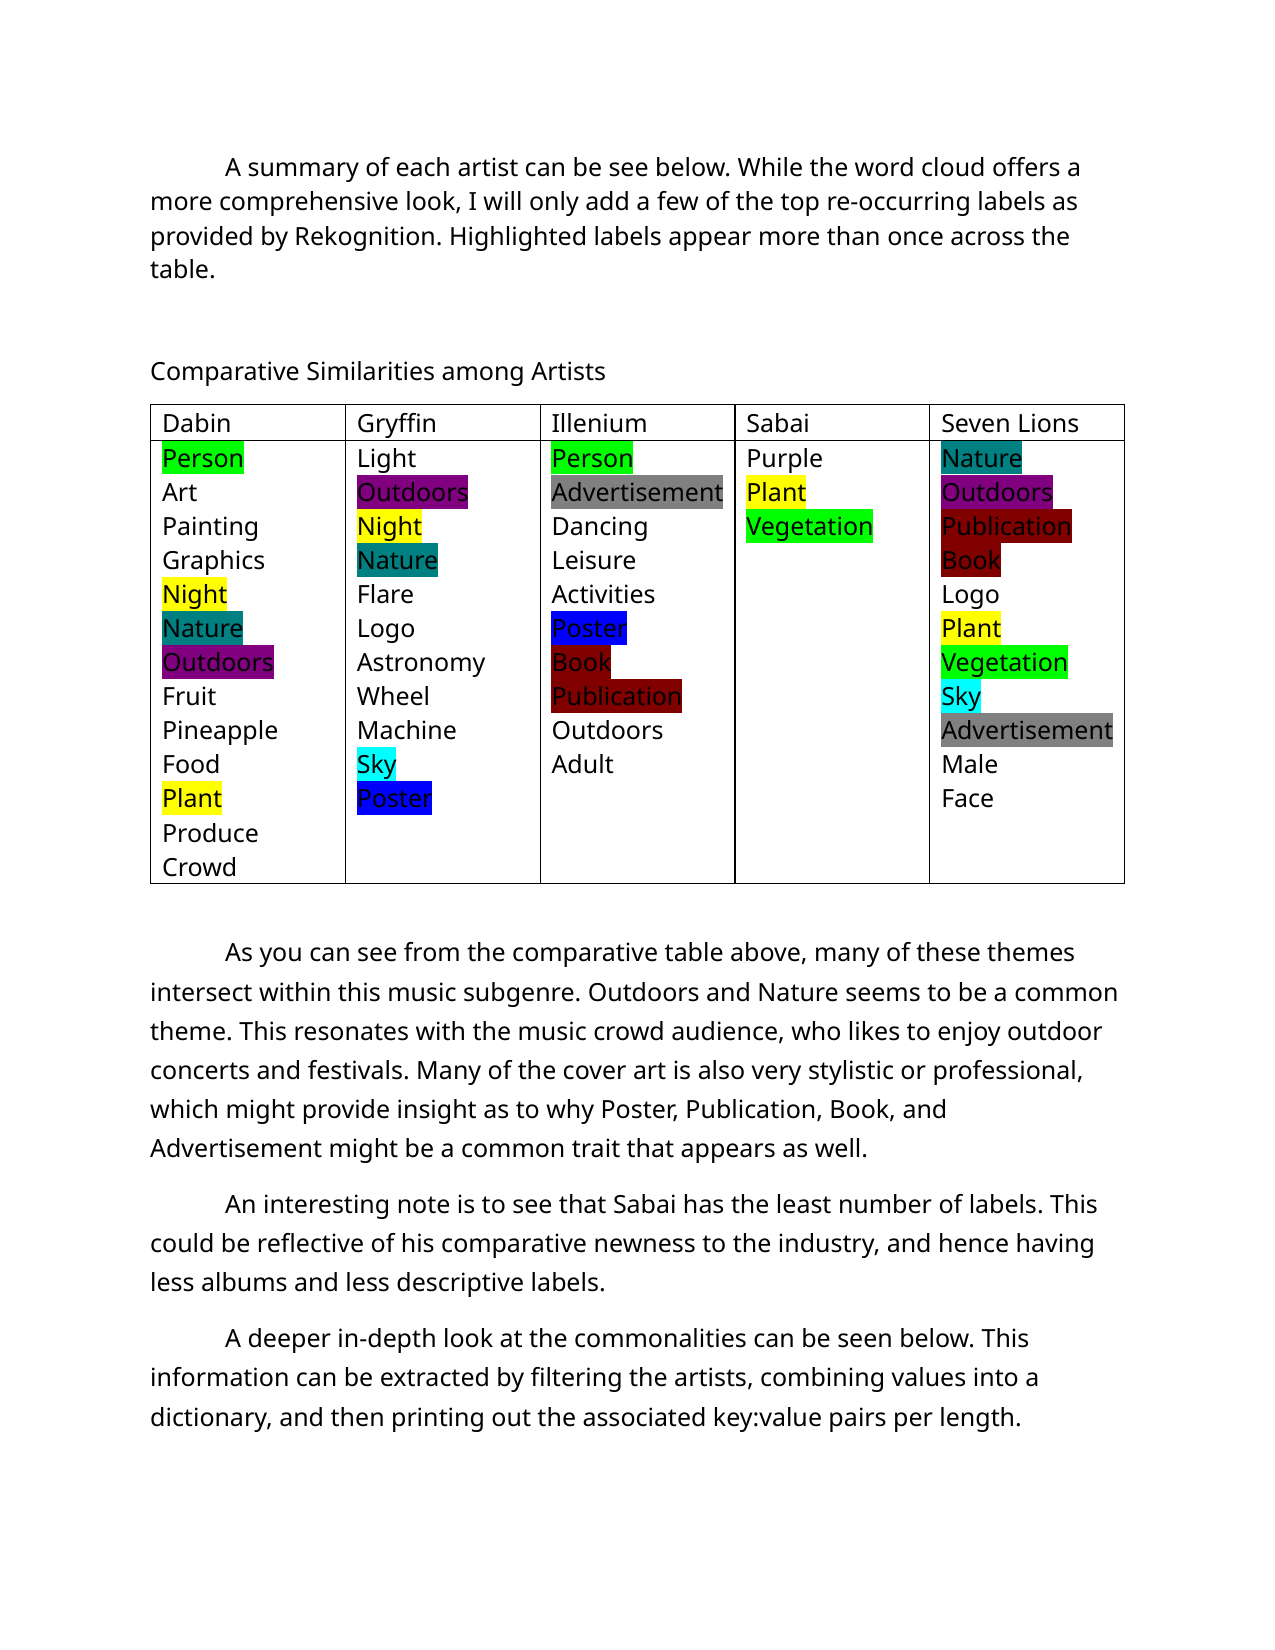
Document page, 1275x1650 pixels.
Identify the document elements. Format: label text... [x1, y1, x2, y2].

text Comparative Similarities among Artists [150, 354, 1125, 388]
table_cell Purple Plant Vegetation [736, 441, 929, 883]
table_header Sabai [736, 405, 929, 439]
table_header Illenium [541, 405, 734, 439]
table_cell Nature Outdoors Publication Book Logo Plant Vegetation Sky Advertisement Male Face [930, 441, 1124, 883]
text A deeper in-depth look at the commonalities can be seen below. This information can be extracted by filtering the artists, combining values into a dictionary, and then printing out the associated key:value pairs per length. [150, 1321, 1125, 1433]
table_cell Person Art Painting Graphics Night Nature Outdoors Fruit Pineapple Food Plant Produce Crowd [151, 441, 345, 883]
table_header Dabin [151, 405, 345, 439]
table_cell Light Outdoors Night Nature Flare Logo Astronomy Wheel Machine Sky Poster [346, 441, 540, 883]
table_cell Person Advertisement Dancing Leisure Activities Poster Book Publication Outdoors Adult [541, 441, 734, 883]
text An interesting note is to see that Sabai has the least number of labels. This could be reflective of his comparative newness to the industry, and hence having less albums and less descriptive labels. [150, 1187, 1125, 1299]
text A summary of each artist can be see below. While the word cloud offers a more comprehensive look, I will only add a few of the top re-occurring labels as provided by Rekognition. Highlighted labels appear more than once across the table. [150, 150, 1125, 286]
text As you can see from the comparative table above, many of these themes intersect within this music subgenre. Outdoors and Nature seems to be a common theme. This resonates with the music crowd audience, who likes to enjoy outdoor concerts and festivals. Many of the cover art is also very stylistic or professional, which might provide insight as to why Poster, Publication, Book, and Advertisement might be a common trait that appears as well. [150, 935, 1125, 1165]
table_header Gryffin [346, 405, 540, 439]
table_header Seven Lions [930, 405, 1124, 439]
